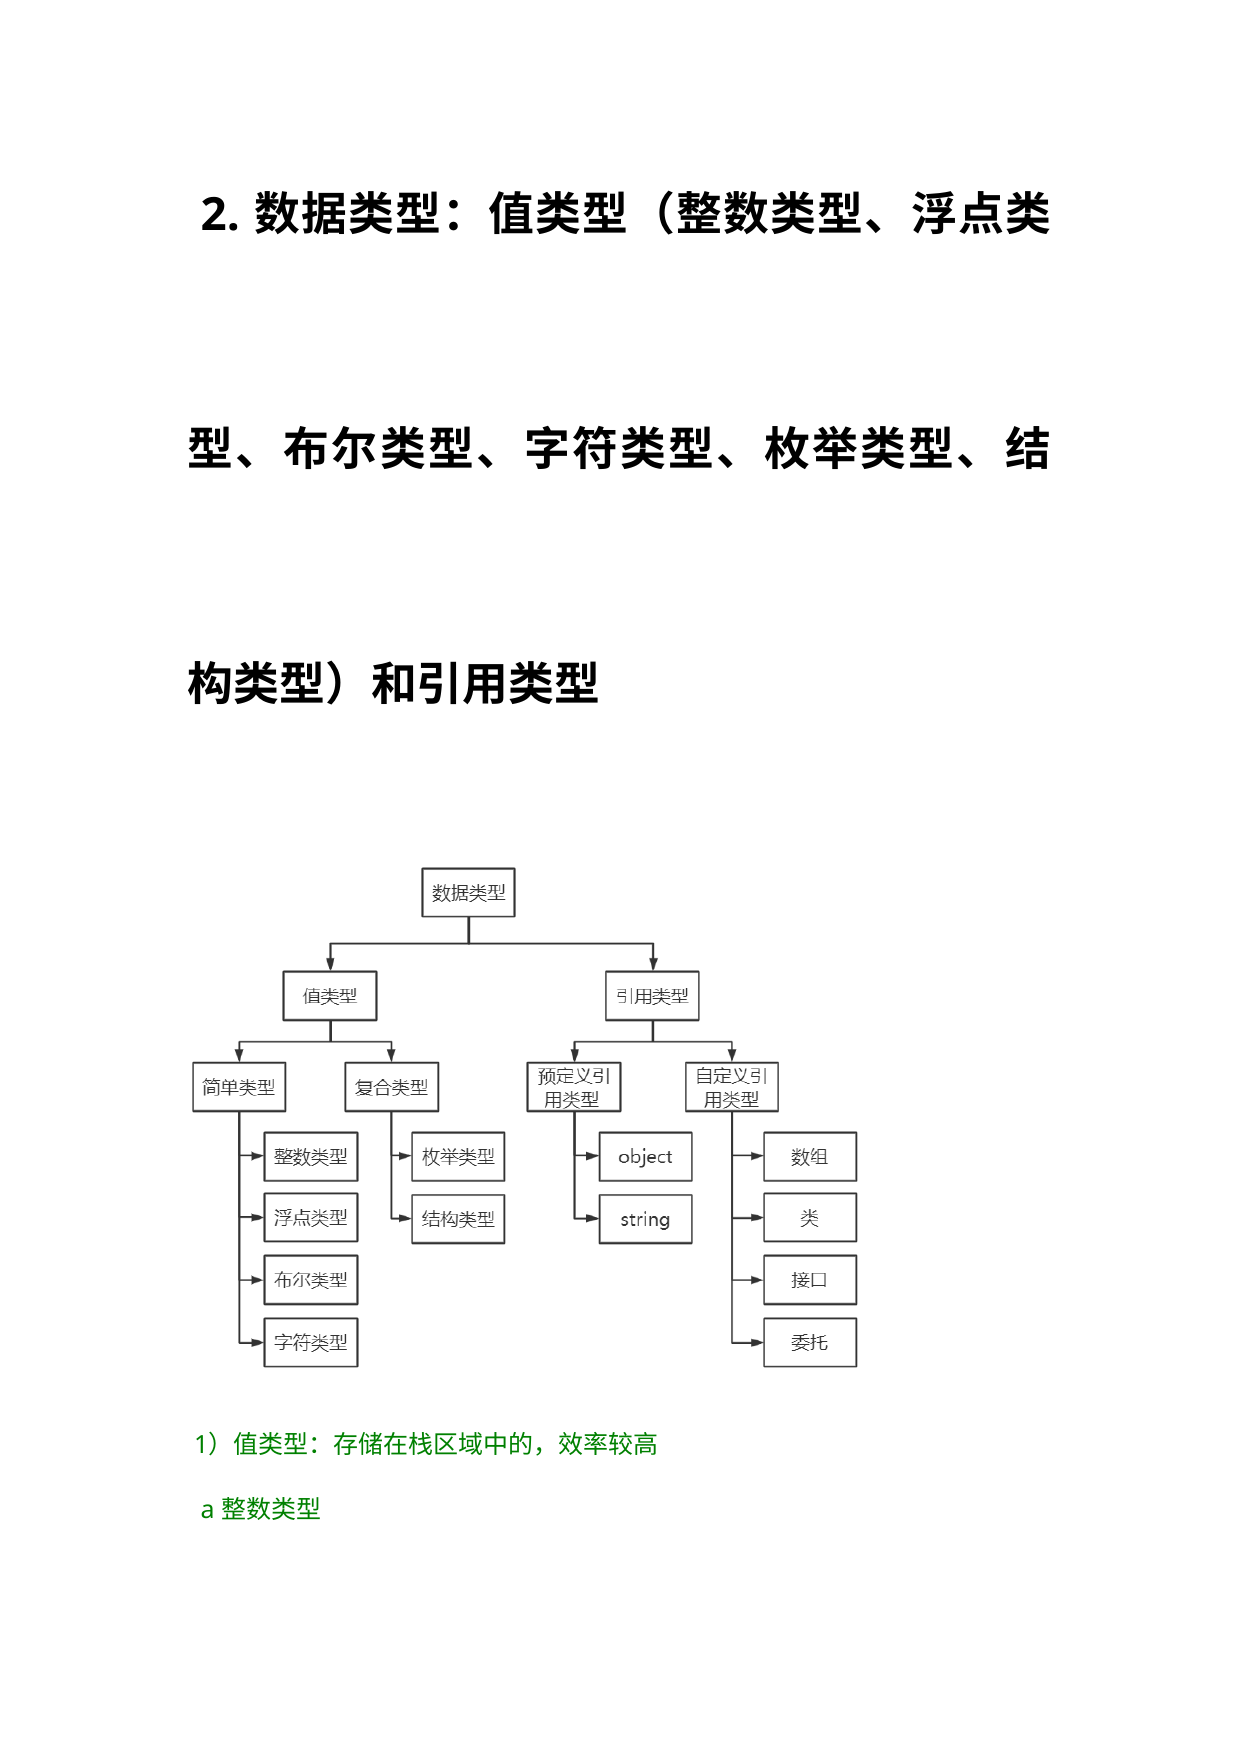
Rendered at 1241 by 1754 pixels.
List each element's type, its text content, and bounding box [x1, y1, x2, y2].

text a 整数类型 [187, 1475, 1053, 1540]
text 1）值类型：存储在栈区域中的，效率较高 [187, 1410, 1053, 1475]
subtitle 2. 数据类型：值类型（整数类型、浮点类型、布尔类型、字符类型、枚举类型、结构类型）和引用类型 [187, 162, 1053, 729]
picture [187, 857, 871, 1386]
